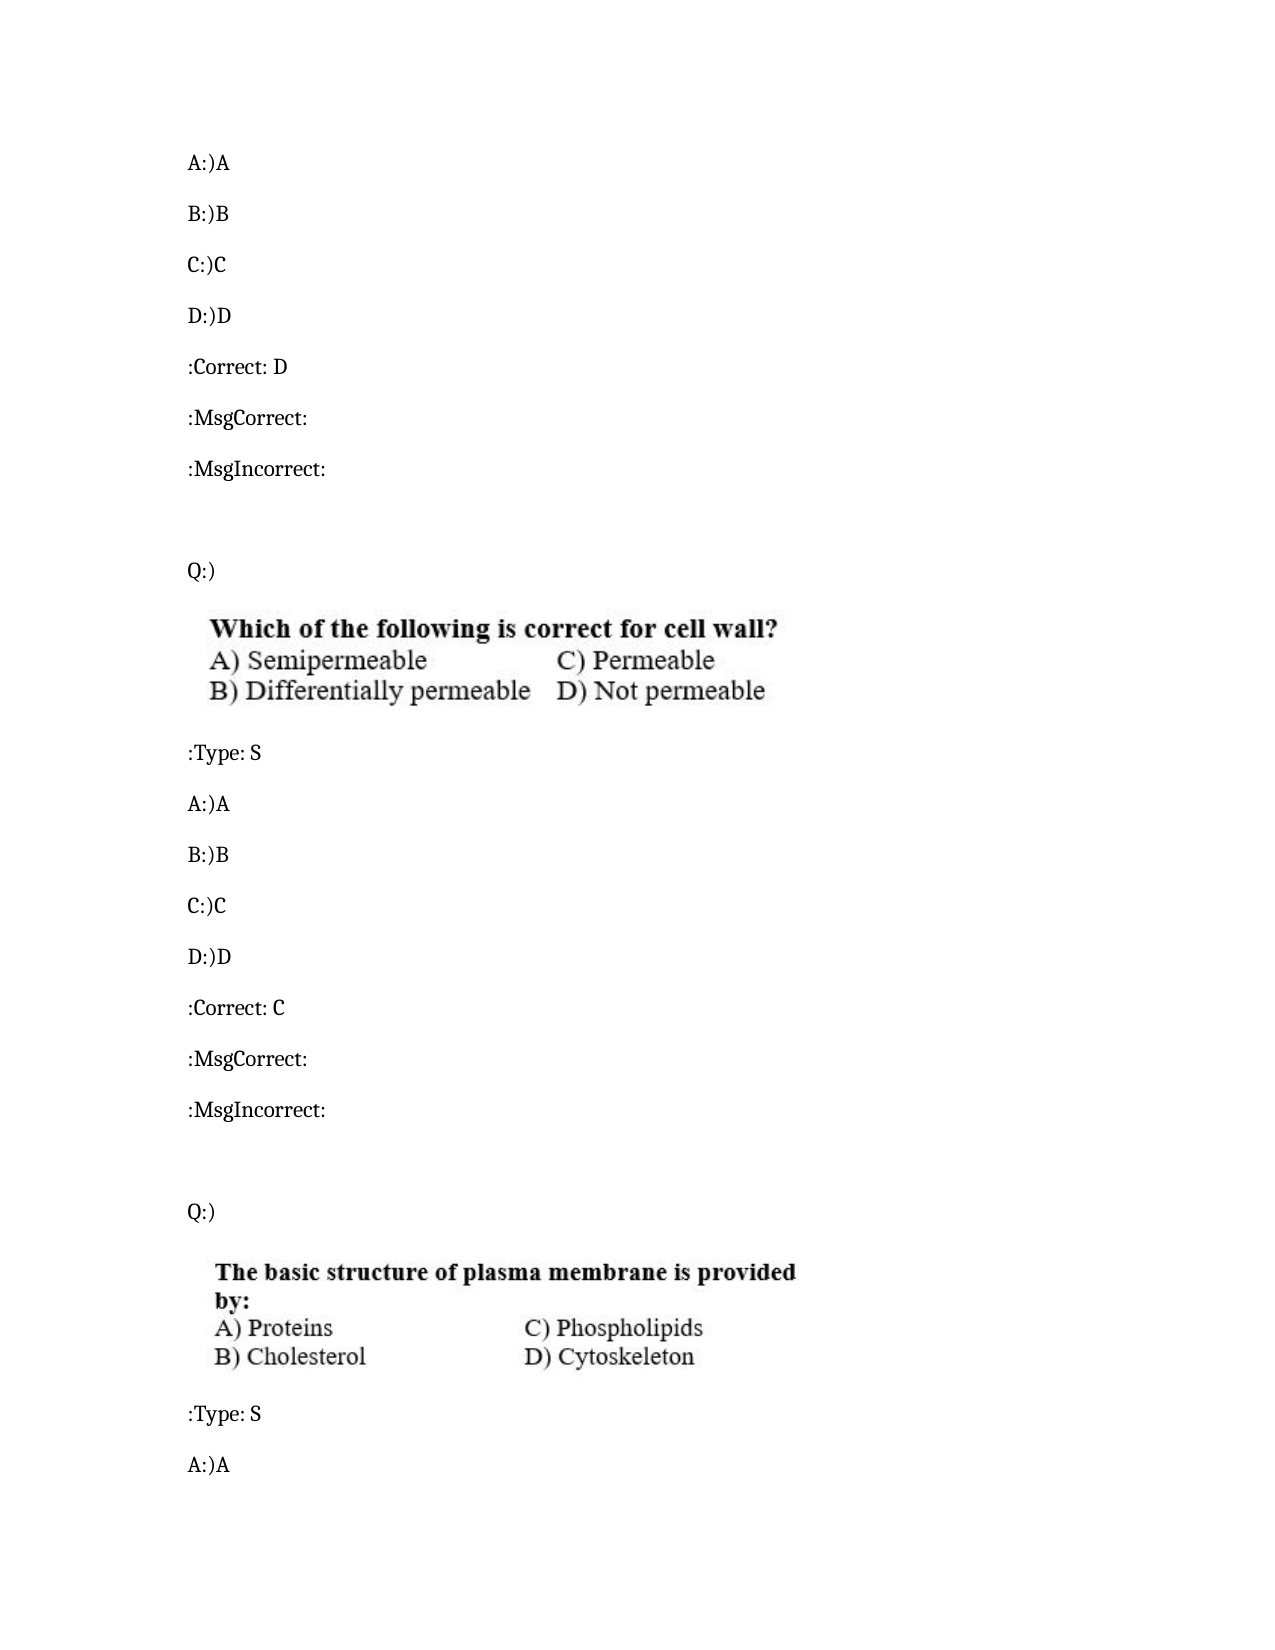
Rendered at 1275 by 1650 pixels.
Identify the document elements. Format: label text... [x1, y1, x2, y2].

picture [206, 609, 807, 715]
text D:)D [187, 303, 1087, 329]
text :Correct: C [187, 995, 1087, 1021]
text C:)C [187, 893, 1087, 919]
text B:)B [187, 201, 1087, 227]
text Q:) [187, 558, 1087, 585]
text :MsgCorrect: [187, 1046, 1087, 1072]
text :Type: S [187, 1401, 1087, 1427]
text :MsgCorrect: [187, 405, 1087, 432]
text :MsgIncorrect: [187, 456, 1087, 483]
picture [206, 1250, 807, 1377]
text :Type: S [187, 739, 1087, 766]
text A:)A [187, 150, 1087, 176]
text :MsgIncorrect: [187, 1097, 1087, 1123]
text A:)A [187, 791, 1087, 817]
text C:)C [187, 252, 1087, 278]
text A:)A [187, 1452, 1087, 1478]
text B:)B [187, 842, 1087, 868]
text Q:) [187, 1199, 1087, 1225]
text :Correct: D [187, 354, 1087, 381]
text D:)D [187, 944, 1087, 970]
